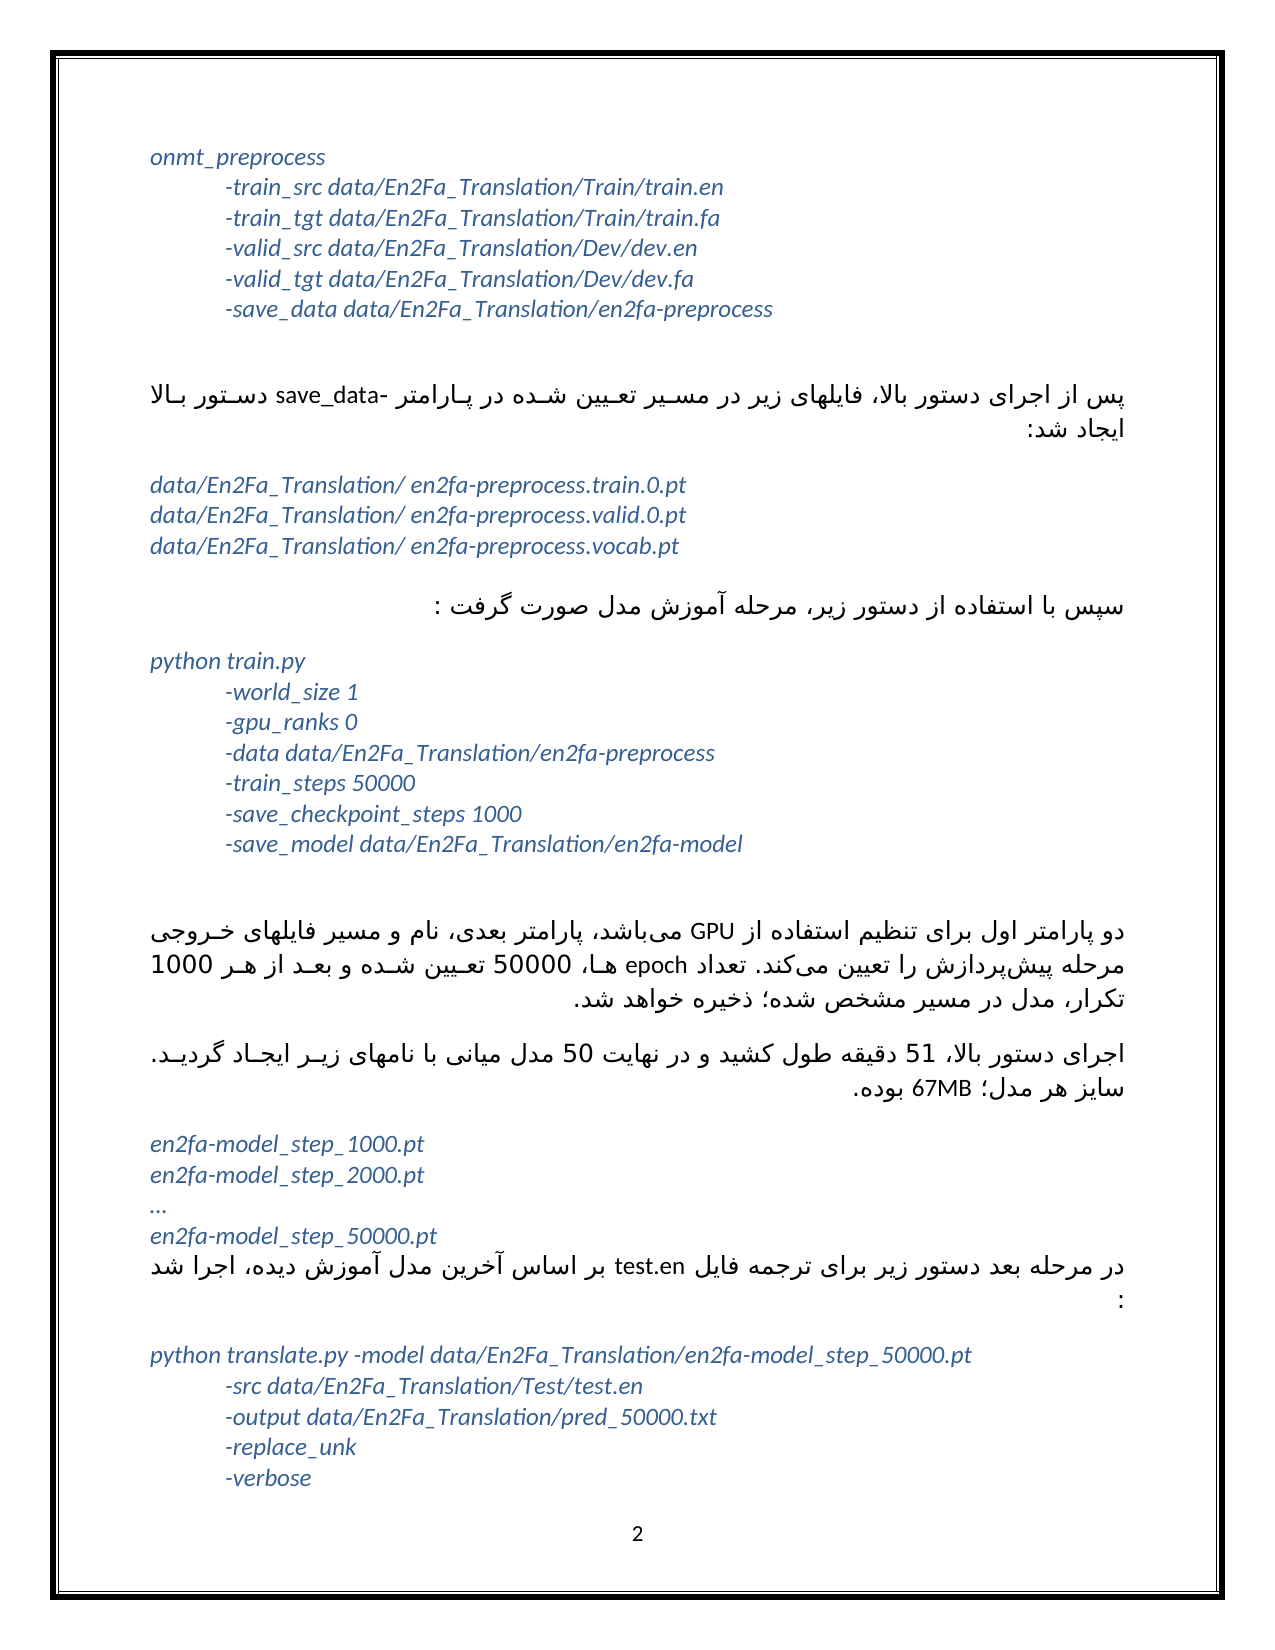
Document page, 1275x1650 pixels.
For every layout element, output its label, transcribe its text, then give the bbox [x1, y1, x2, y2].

text اجرای دستور بالا، 51 دقیقه طول کشید و در نهایت 50 مدل میانی با نامهای زیر ایجاد گردید. سایز هر مدل؛ 67MB بوده. [150, 1039, 1125, 1103]
text -replace_unk [150, 1431, 1125, 1462]
text در مرحله بعد دستور زیر برای ترجمه فایل test.en بر اساس آخرین مدل آموزش دیده، اجرا شد : [150, 1250, 1125, 1314]
text -train_steps 50000 [150, 767, 1125, 798]
text onmt_preprocess [150, 141, 1125, 171]
text -valid_tgt data/En2Fa_Translation/Dev/dev.fa [150, 263, 1125, 293]
text -valid_src data/En2Fa_Translation/Dev/dev.en [150, 232, 1125, 263]
text -save_data data/En2Fa_Translation/en2fa-preprocess [150, 293, 1125, 324]
text پس از اجرای دستور بالا، فایلهای زیر در مسیر تعیین شده در پارامتر -save_data دستور بالا ایجاد شد: [150, 379, 1125, 444]
text … [150, 1189, 1125, 1220]
text en2fa-model_step_2000.pt [150, 1159, 1125, 1189]
text -output data/En2Fa_Translation/pred_50000.txt [150, 1401, 1125, 1431]
text python translate.py -model data/En2Fa_Translation/en2fa-model_step_50000.pt [150, 1340, 1125, 1370]
text data/En2Fa_Translation/ en2fa-preprocess.vocab.pt [150, 530, 1125, 560]
text -world_size 1 [150, 676, 1125, 706]
text en2fa-model_step_1000.pt [150, 1128, 1125, 1159]
text -src data/En2Fa_Translation/Test/test.en [150, 1370, 1125, 1401]
text data/En2Fa_Translation/ en2fa-preprocess.valid.0.pt [150, 499, 1125, 530]
text -train_src data/En2Fa_Translation/Train/train.en [150, 171, 1125, 202]
text data/En2Fa_Translation/ en2fa-preprocess.train.0.pt [150, 469, 1125, 499]
text -data data/En2Fa_Translation/en2fa-preprocess [150, 737, 1125, 767]
text en2fa-model_step_50000.pt [150, 1220, 1125, 1250]
text دو پارامتر اول برای تنظیم استفاده از GPU می‌باشد، پارامتر بعدی، نام و مسیر فایلهای خروجی مرحله پیش‌پردازش را تعیین می‌کند. تعداد epoch ها، 50000 تعیین شده و بعد از هر 1000 تکرار، مدل در مسیر مشخص شده؛ ذخیره خواهد شد. [150, 915, 1125, 1014]
text -gpu_ranks 0 [150, 706, 1125, 737]
text سپس با استفاده از دستور زیر، مرحله آموزش مدل صورت گرفت : [150, 591, 1125, 620]
text -verbose [150, 1462, 1125, 1492]
text -save_model data/En2Fa_Translation/en2fa-model [150, 828, 1125, 859]
text -save_checkpoint_steps 1000 [150, 798, 1125, 828]
text python train.py [150, 645, 1125, 676]
text -train_tgt data/En2Fa_Translation/Train/train.fa [150, 202, 1125, 232]
